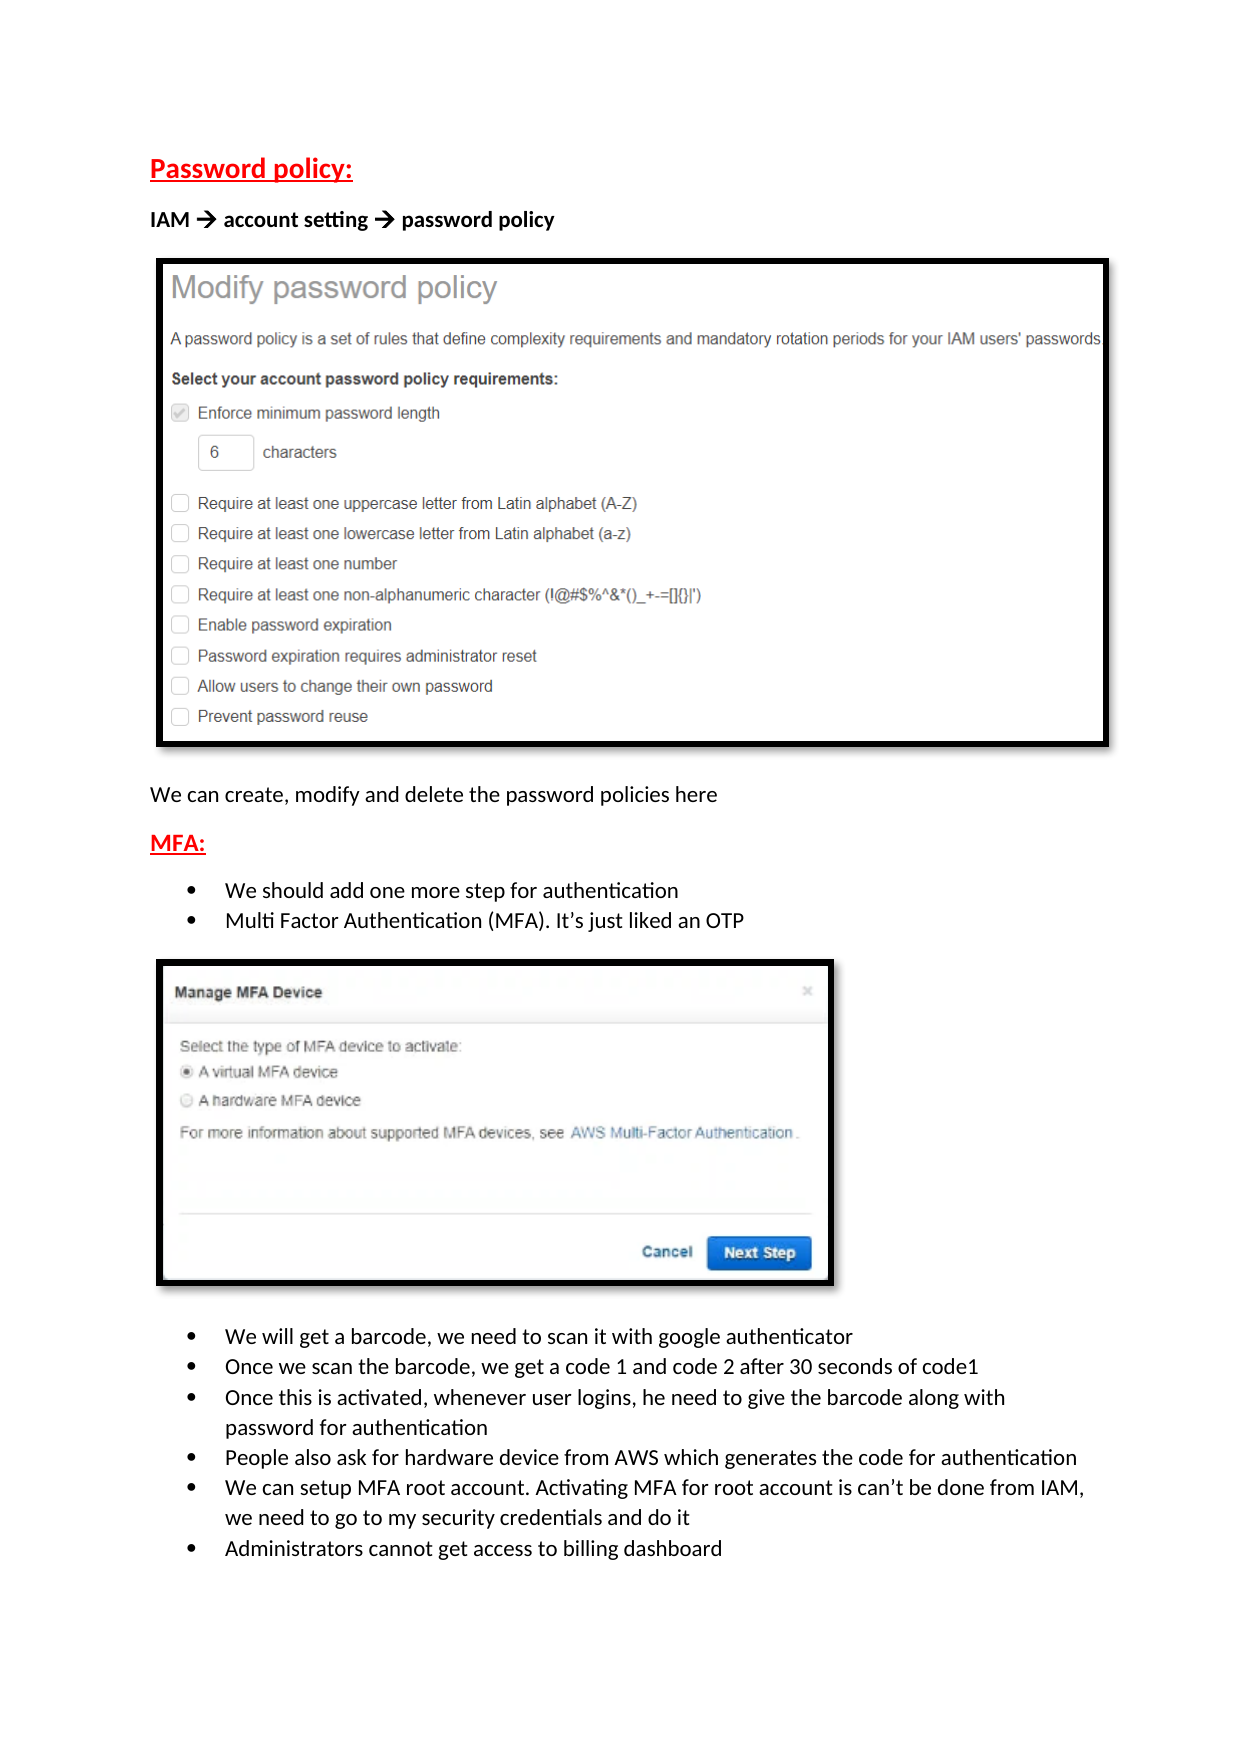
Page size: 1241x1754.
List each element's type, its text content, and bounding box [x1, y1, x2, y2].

list People also ask for hardware device from AWS which generates the code for authentication [187, 1443, 1090, 1471]
text Password policy: [150, 150, 1090, 186]
list We should add one more step for authentication [187, 876, 1090, 904]
picture [163, 264, 1103, 741]
text MFA: [150, 827, 1090, 858]
picture [163, 966, 828, 1280]
text We can create, modify and delete the password policies here [150, 780, 1090, 808]
list Multi Factor Authentication (MFA). It’s just liked an OTP [187, 906, 1090, 934]
list Once we scan the barcode, we get a code 1 and code 2 after 30 seconds of code1 [187, 1352, 1090, 1381]
list Once this is activated, whenever user logins, he need to give the barcode along with password for authentication [187, 1383, 1090, 1441]
list We can setup MFA root account. Activating MFA for root account is can’t be done from IAM, we need to go to my security credentials and do it [187, 1473, 1090, 1532]
list Administrators cannot get access to billing dashboard [187, 1534, 1090, 1562]
list We will get a barcode, we need to scan it with google authenticator [187, 1322, 1090, 1350]
text IAM account setting password policy [150, 205, 1090, 233]
